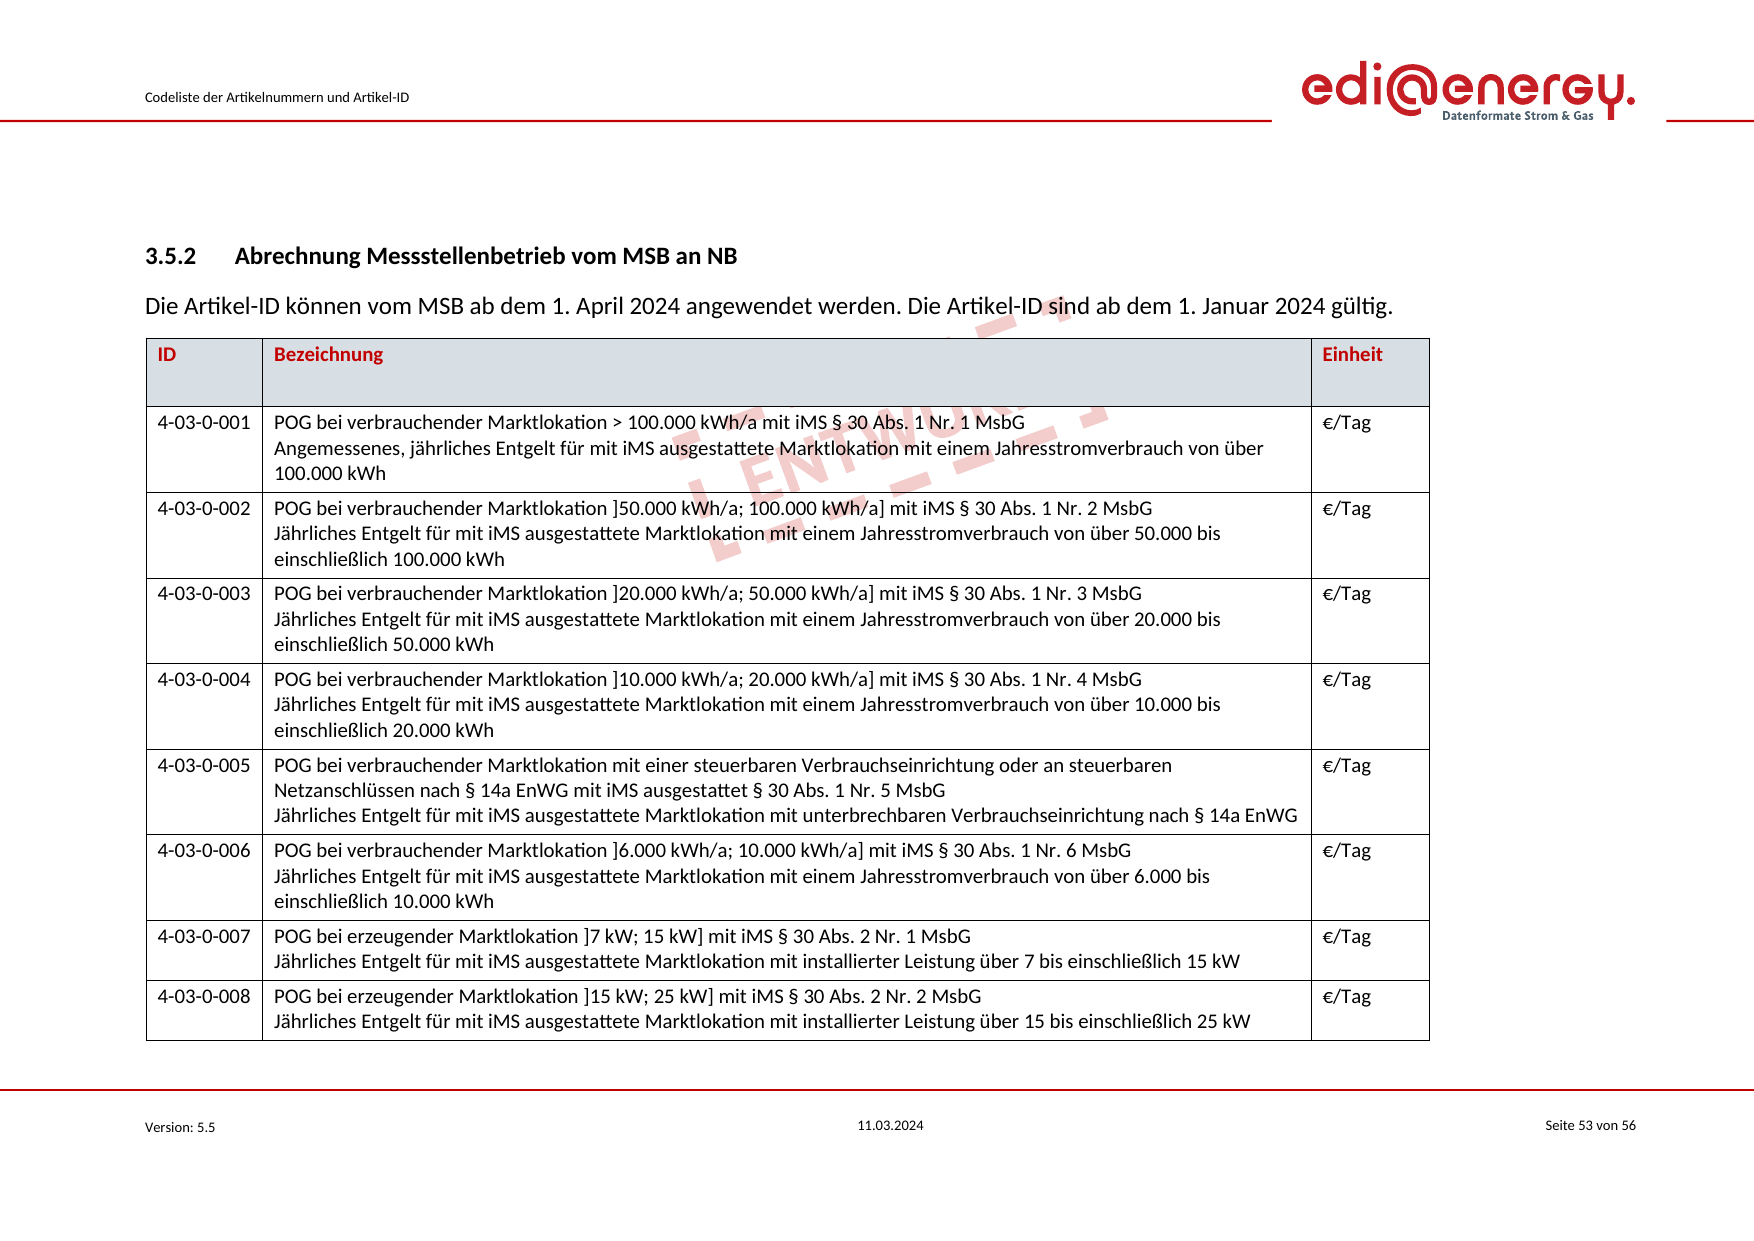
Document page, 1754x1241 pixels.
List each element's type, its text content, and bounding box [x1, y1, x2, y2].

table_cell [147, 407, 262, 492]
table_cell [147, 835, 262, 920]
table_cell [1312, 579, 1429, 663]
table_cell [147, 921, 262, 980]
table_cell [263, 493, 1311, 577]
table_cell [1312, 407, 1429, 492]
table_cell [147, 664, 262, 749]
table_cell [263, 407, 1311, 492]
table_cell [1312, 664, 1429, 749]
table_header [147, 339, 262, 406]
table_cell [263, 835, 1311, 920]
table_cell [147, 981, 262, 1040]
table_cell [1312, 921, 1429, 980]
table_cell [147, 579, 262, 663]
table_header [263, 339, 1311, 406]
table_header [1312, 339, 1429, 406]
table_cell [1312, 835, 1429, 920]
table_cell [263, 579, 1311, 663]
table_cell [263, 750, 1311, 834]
text Die Artikel-ID können vom MSB ab dem 1. April 2024 angewendet werden. Die Artikel-ID sind ab dem 1. Januar 2024 gültig. [145, 288, 1636, 321]
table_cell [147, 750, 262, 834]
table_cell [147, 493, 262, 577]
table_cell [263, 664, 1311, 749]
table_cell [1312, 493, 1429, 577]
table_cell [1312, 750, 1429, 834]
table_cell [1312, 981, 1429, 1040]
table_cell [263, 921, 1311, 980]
subtitle Abrechnung Messstellenbetrieb vom MSB an NB [145, 238, 1636, 271]
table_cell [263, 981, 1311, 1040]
